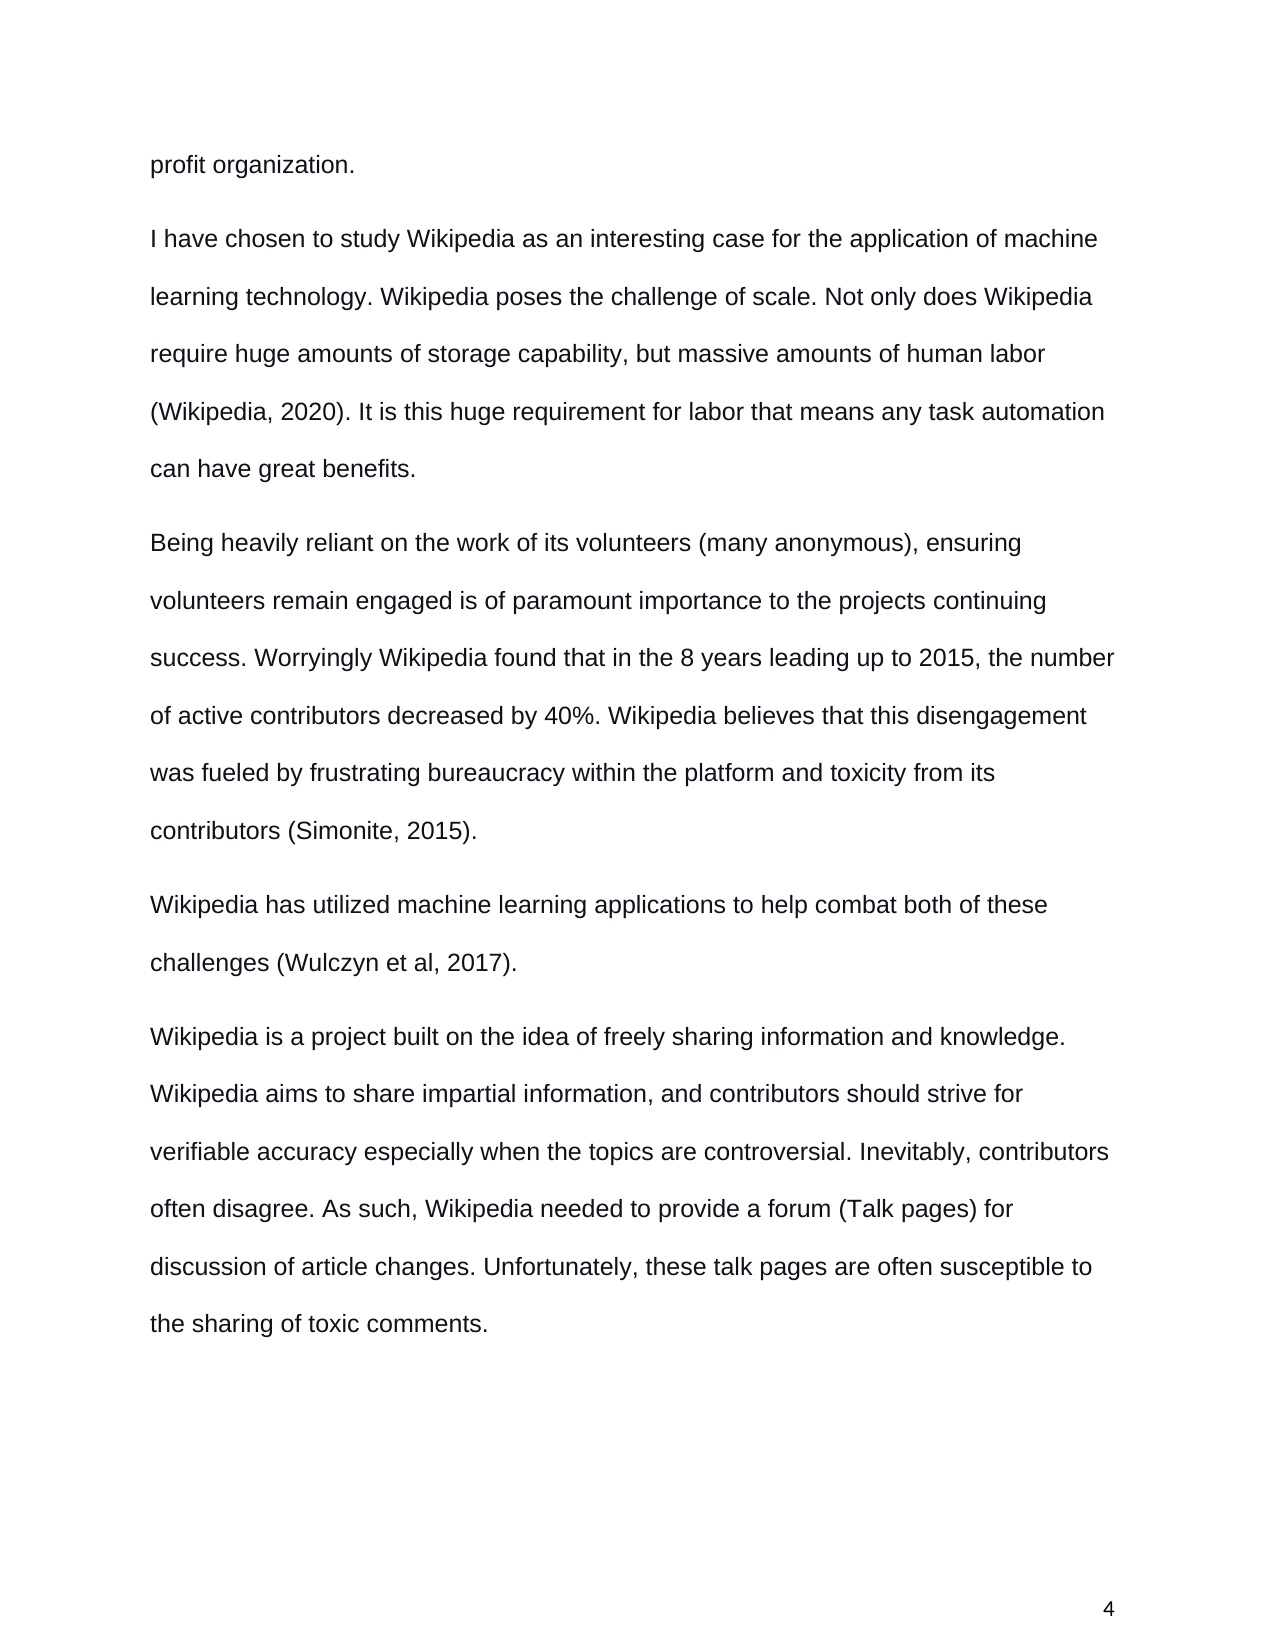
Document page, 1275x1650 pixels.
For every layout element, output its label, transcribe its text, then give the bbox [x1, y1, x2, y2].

text Wikipedia is a project built on the idea of freely sharing information and knowledge. Wikipedia aims to share impartial information, and contributors should strive for verifiable accuracy especially when the topics are controversial. Inevitably, contributors often disagree. As such, Wikipedia needed to provide a forum (Talk pages) for discussion of article changes. Unfortunately, these talk pages are often susceptible to the sharing of toxic comments. [150, 1022, 1125, 1338]
text Being heavily reliant on the work of its volunteers (many anonymous), ensuring volunteers remain engaged is of paramount importance to the projects continuing success. Worryingly Wikipedia found that in the 8 years leading up to 2015, the number of active contributors decreased by 40%. Wikipedia believes that this disengagement was fueled by frustrating bureaucracy within the platform and toxicity from its contributors (Simonite, 2015). [150, 528, 1125, 844]
text I have chosen to study Wikipedia as an interesting case for the application of machine learning technology. Wikipedia poses the challenge of scale. Not only does Wikipedia require huge amounts of storage capability, but massive amounts of human labor (Wikipedia, 2020). It is this huge requirement for labor that means any task automation can have great benefits. [150, 224, 1125, 483]
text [150, 150, 1125, 179]
text Wikipedia has utilized machine learning applications to help combat both of these challenges (Wulczyn et al, 2017). [150, 890, 1125, 976]
